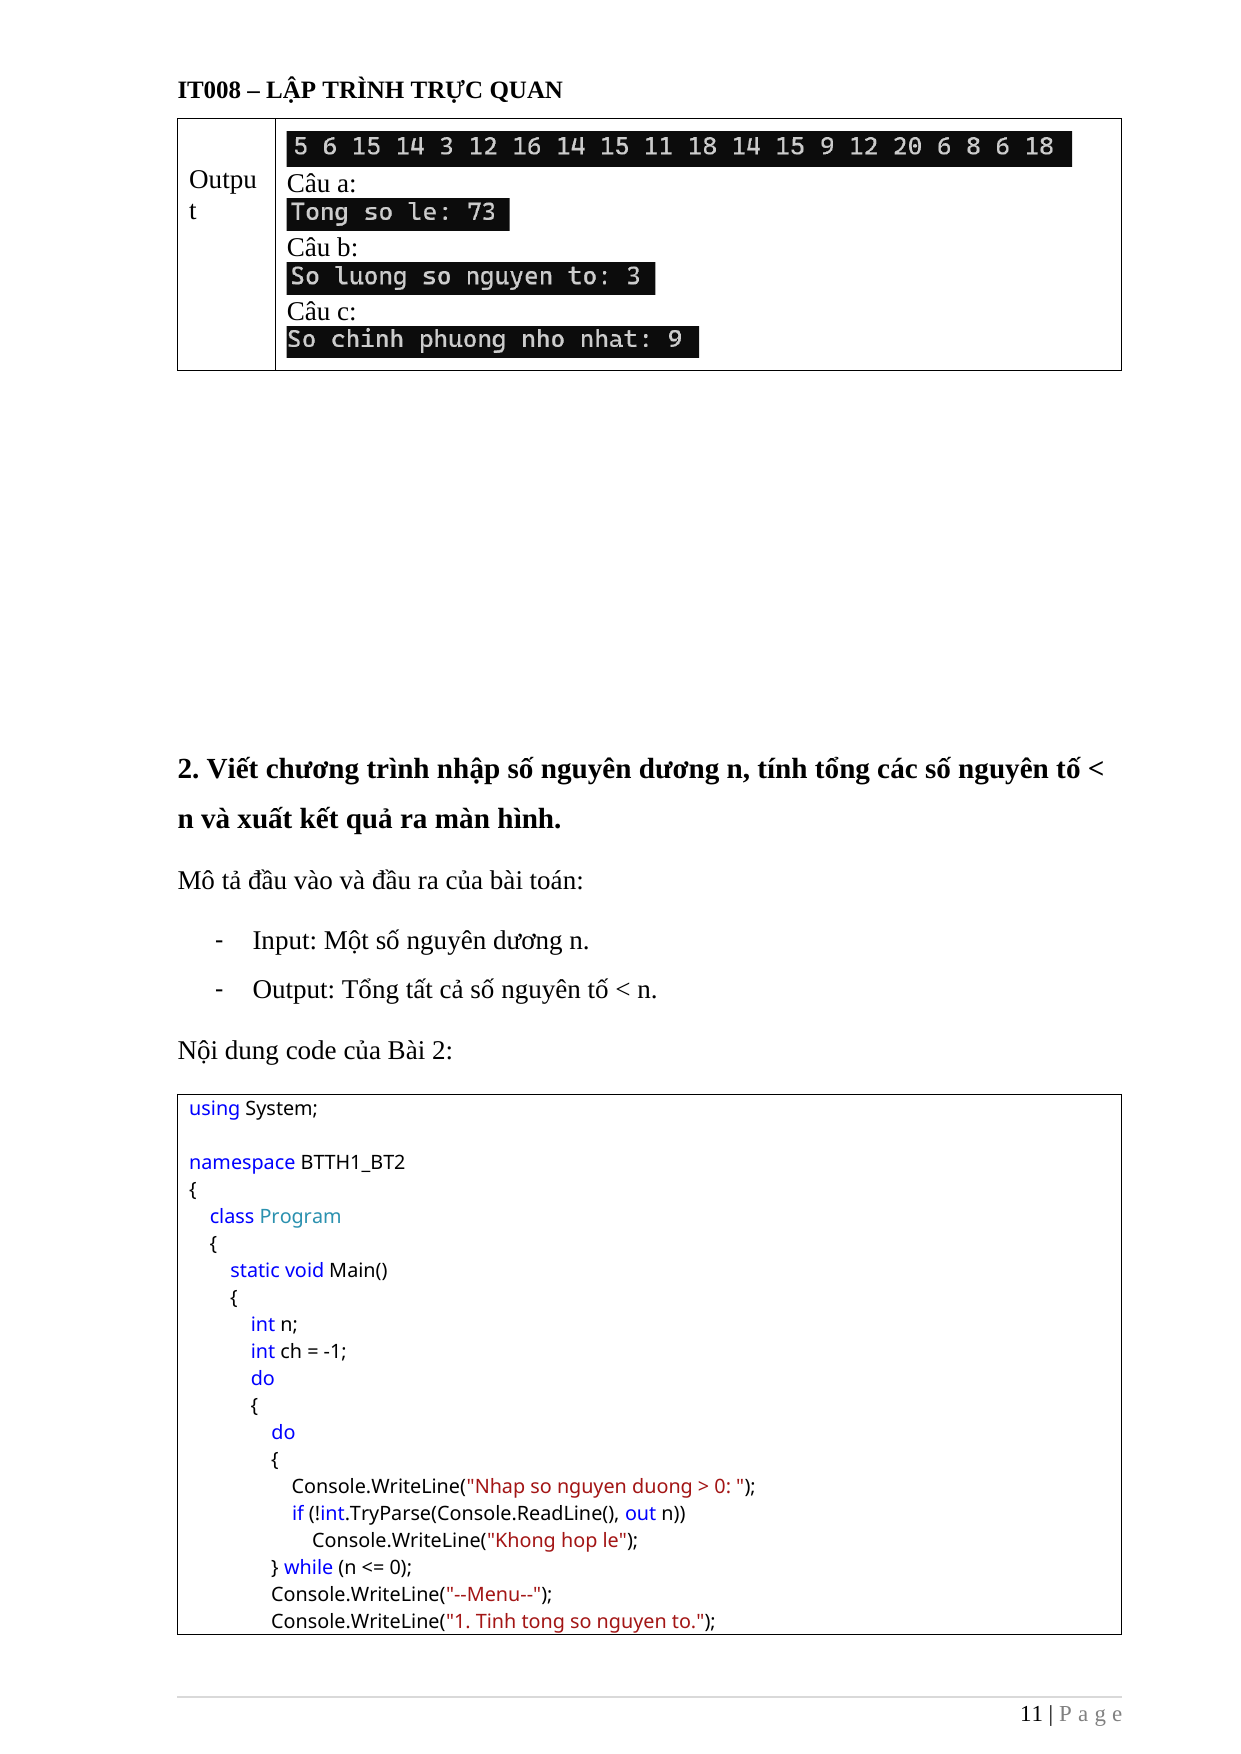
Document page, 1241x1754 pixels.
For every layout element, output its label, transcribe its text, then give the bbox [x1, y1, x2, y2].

picture [286, 326, 700, 358]
text Nội dung code của Bài 2: [177, 1034, 1122, 1066]
picture [286, 198, 510, 231]
text Mô tả đầu vào và đầu ra của bài toán: [177, 864, 1122, 895]
list Output: Tổng tất cả số nguyên tố < n. [215, 972, 1122, 1006]
picture [286, 262, 656, 295]
picture [286, 131, 1073, 167]
list Input: Một số nguyên dương n. [215, 923, 1122, 956]
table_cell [276, 119, 1121, 370]
subtitle 2. Viết chương trình nhập số nguyên dương n, tính tổng các số nguyên tố < n và xuất kết quả ra màn hình. [177, 751, 1122, 834]
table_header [178, 1095, 1121, 1634]
table_cell Input Output [178, 119, 275, 370]
